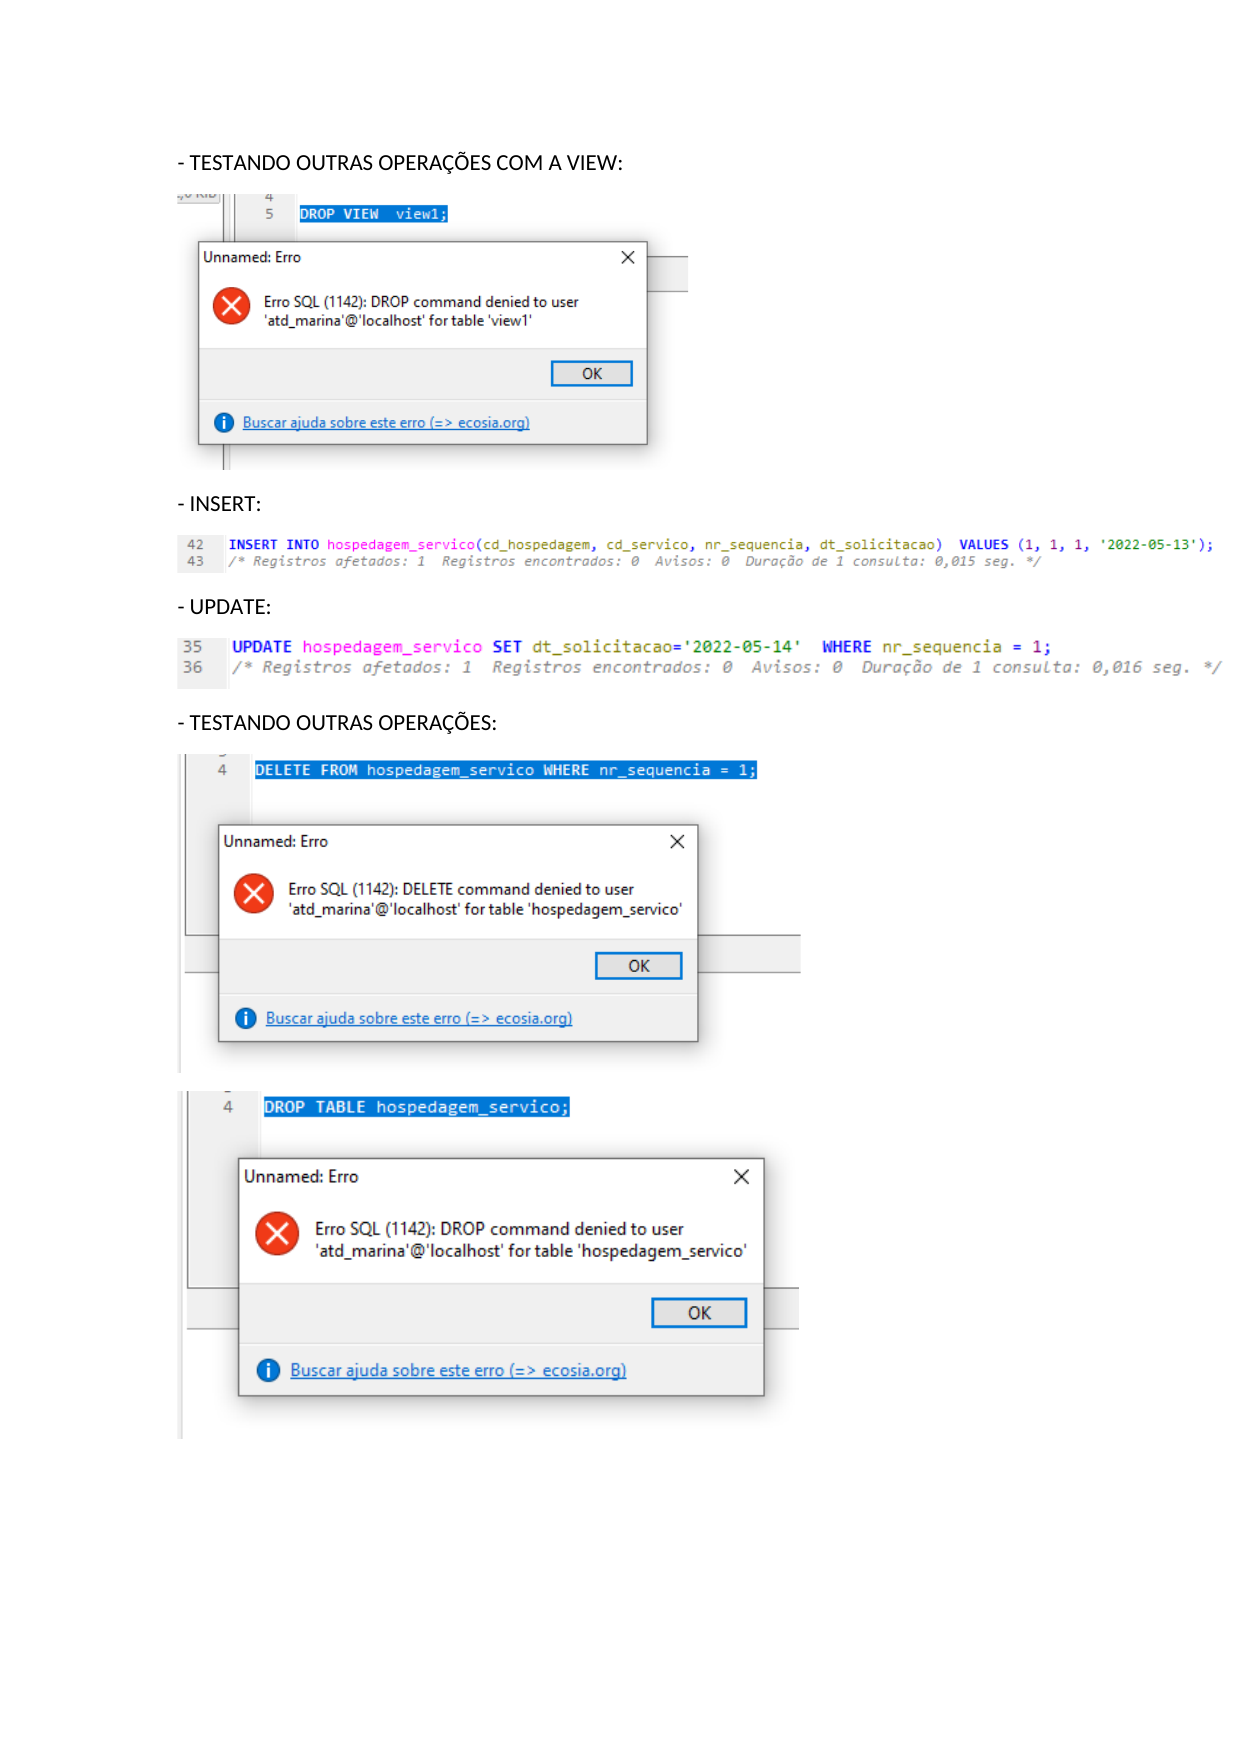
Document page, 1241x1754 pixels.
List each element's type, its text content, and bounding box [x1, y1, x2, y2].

picture [177, 194, 689, 470]
picture [177, 754, 801, 1073]
text - UPDATE: [177, 592, 1063, 620]
text - TESTANDO OUTRAS OPERAÇÕES COM A VIEW: [177, 148, 1063, 176]
text - TESTANDO OUTRAS OPERAÇÕES: [177, 708, 1063, 736]
picture [177, 535, 1234, 573]
picture [177, 1091, 799, 1439]
text - INSERT: [177, 489, 1063, 517]
picture [177, 638, 1241, 689]
